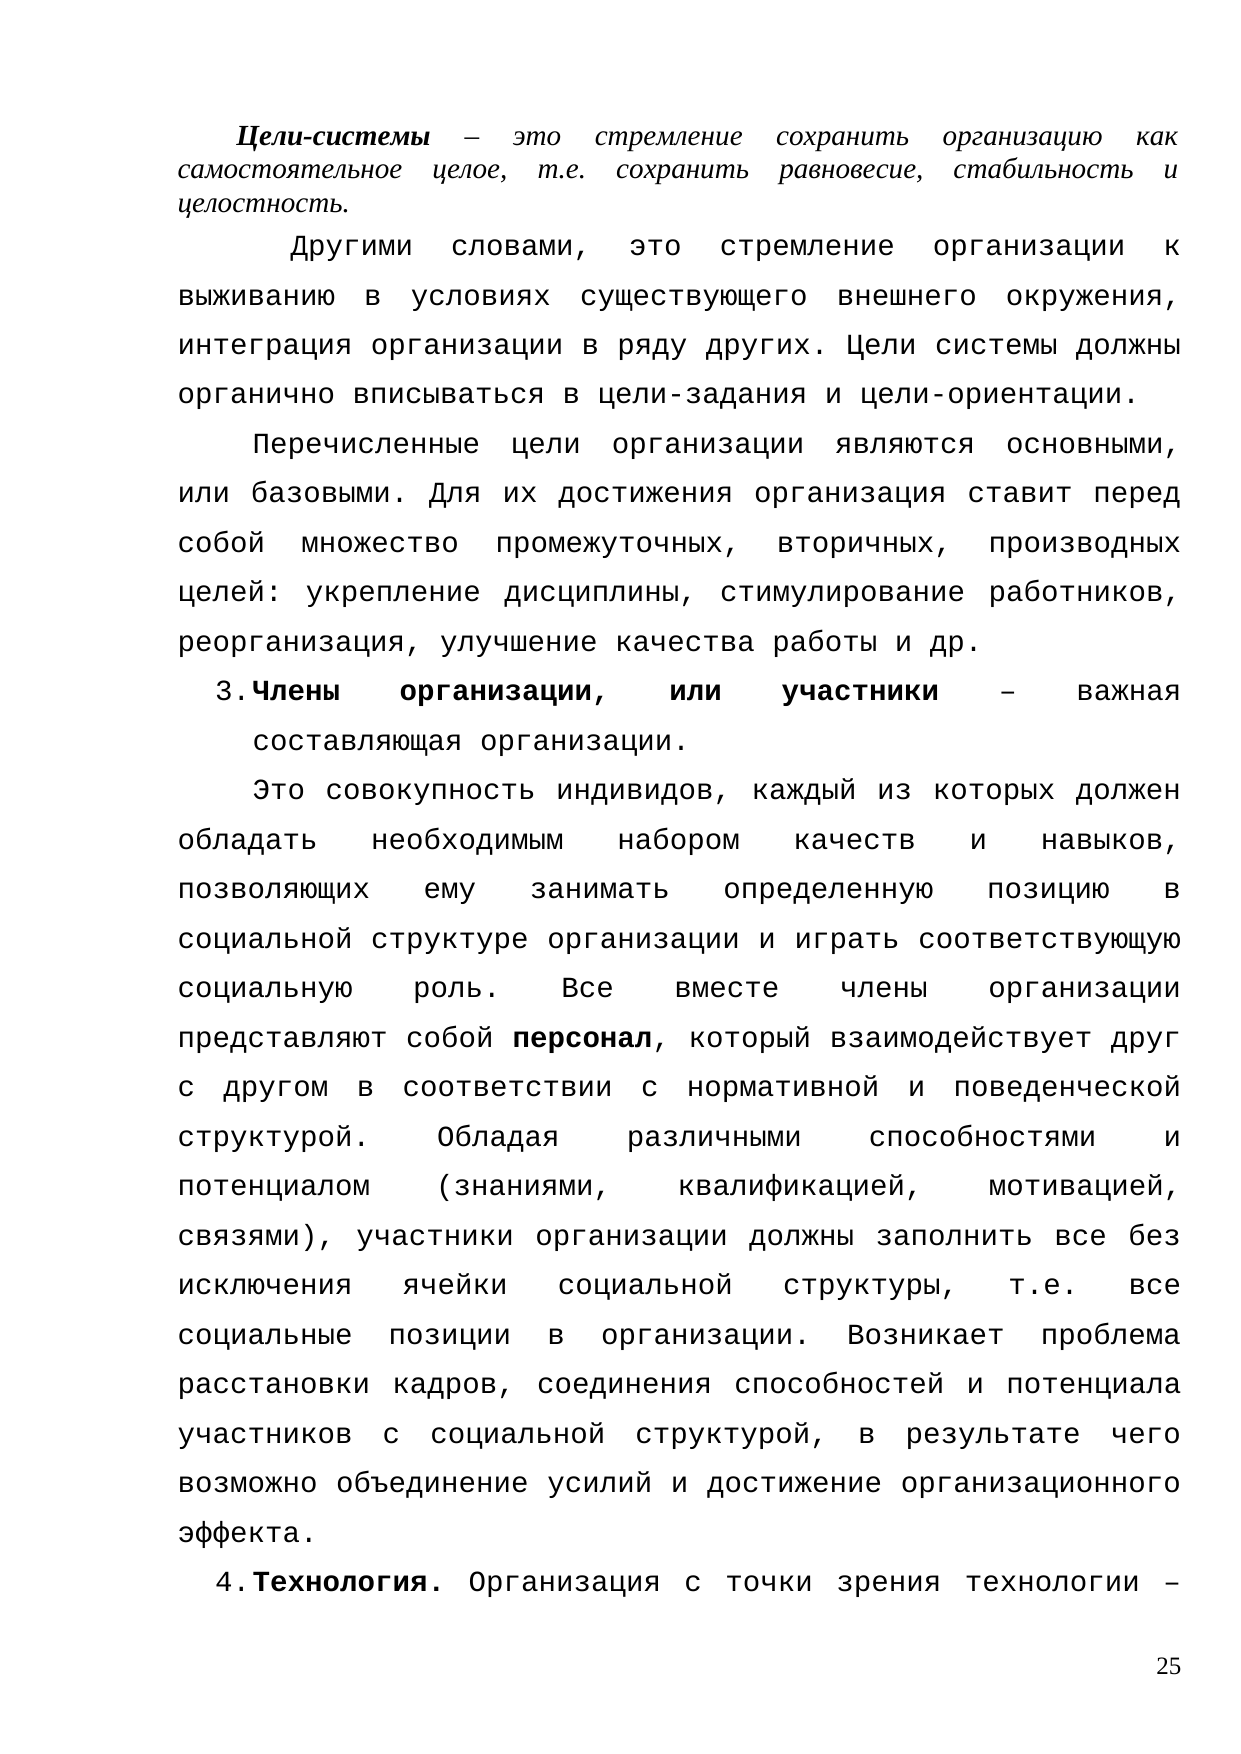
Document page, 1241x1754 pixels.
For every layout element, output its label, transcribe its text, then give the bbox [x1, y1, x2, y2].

text Другими словами, это стремление организации к выживанию в условиях существующего внешнего окружения, интеграция организации в ряду других. Цели системы должны органично вписываться в цели-задания и цели-ориентации. [177, 231, 1181, 413]
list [215, 1567, 1181, 1600]
text Цели-системы – это стремление сохранить организацию как самостоятельное целое, т.е. сохранить равновесие, стабильность и целостность. [177, 118, 1181, 219]
text Перечисленные цели организации являются основными, или базовыми. Для их достижения организация ставит перед собой множество промежуточных, вторичных, производных целей: укрепление дисциплины, стимулирование работников, реорганизация, улучшение качества работы и др. [177, 429, 1181, 660]
list Члены организации, или участники – важная составляющая организации. [215, 677, 1181, 759]
text Это совокупность индивидов, каждый из которых должен обладать необходимым набором качеств и навыков, позволяющих ему занимать определенную позицию в социальной структуре организации и играть соответствующую социальную роль. Все вместе члены организации представляют собой персонал, который взаимодействует друг с другом в соответствии с нормативной и поведенческой структурой. Обладая различными способностями и потенциалом (знаниями, квалификацией, мотивацией, связями), участники организации должны заполнить все без исключения ячейки социальной структуры, т.е. все социальные позиции в организации. Возникает проблема расстановки кадров, соединения способностей и потенциала участников с социальной структурой, в результате чего возможно объединение усилий и достижение организационного эффекта. [177, 776, 1181, 1551]
